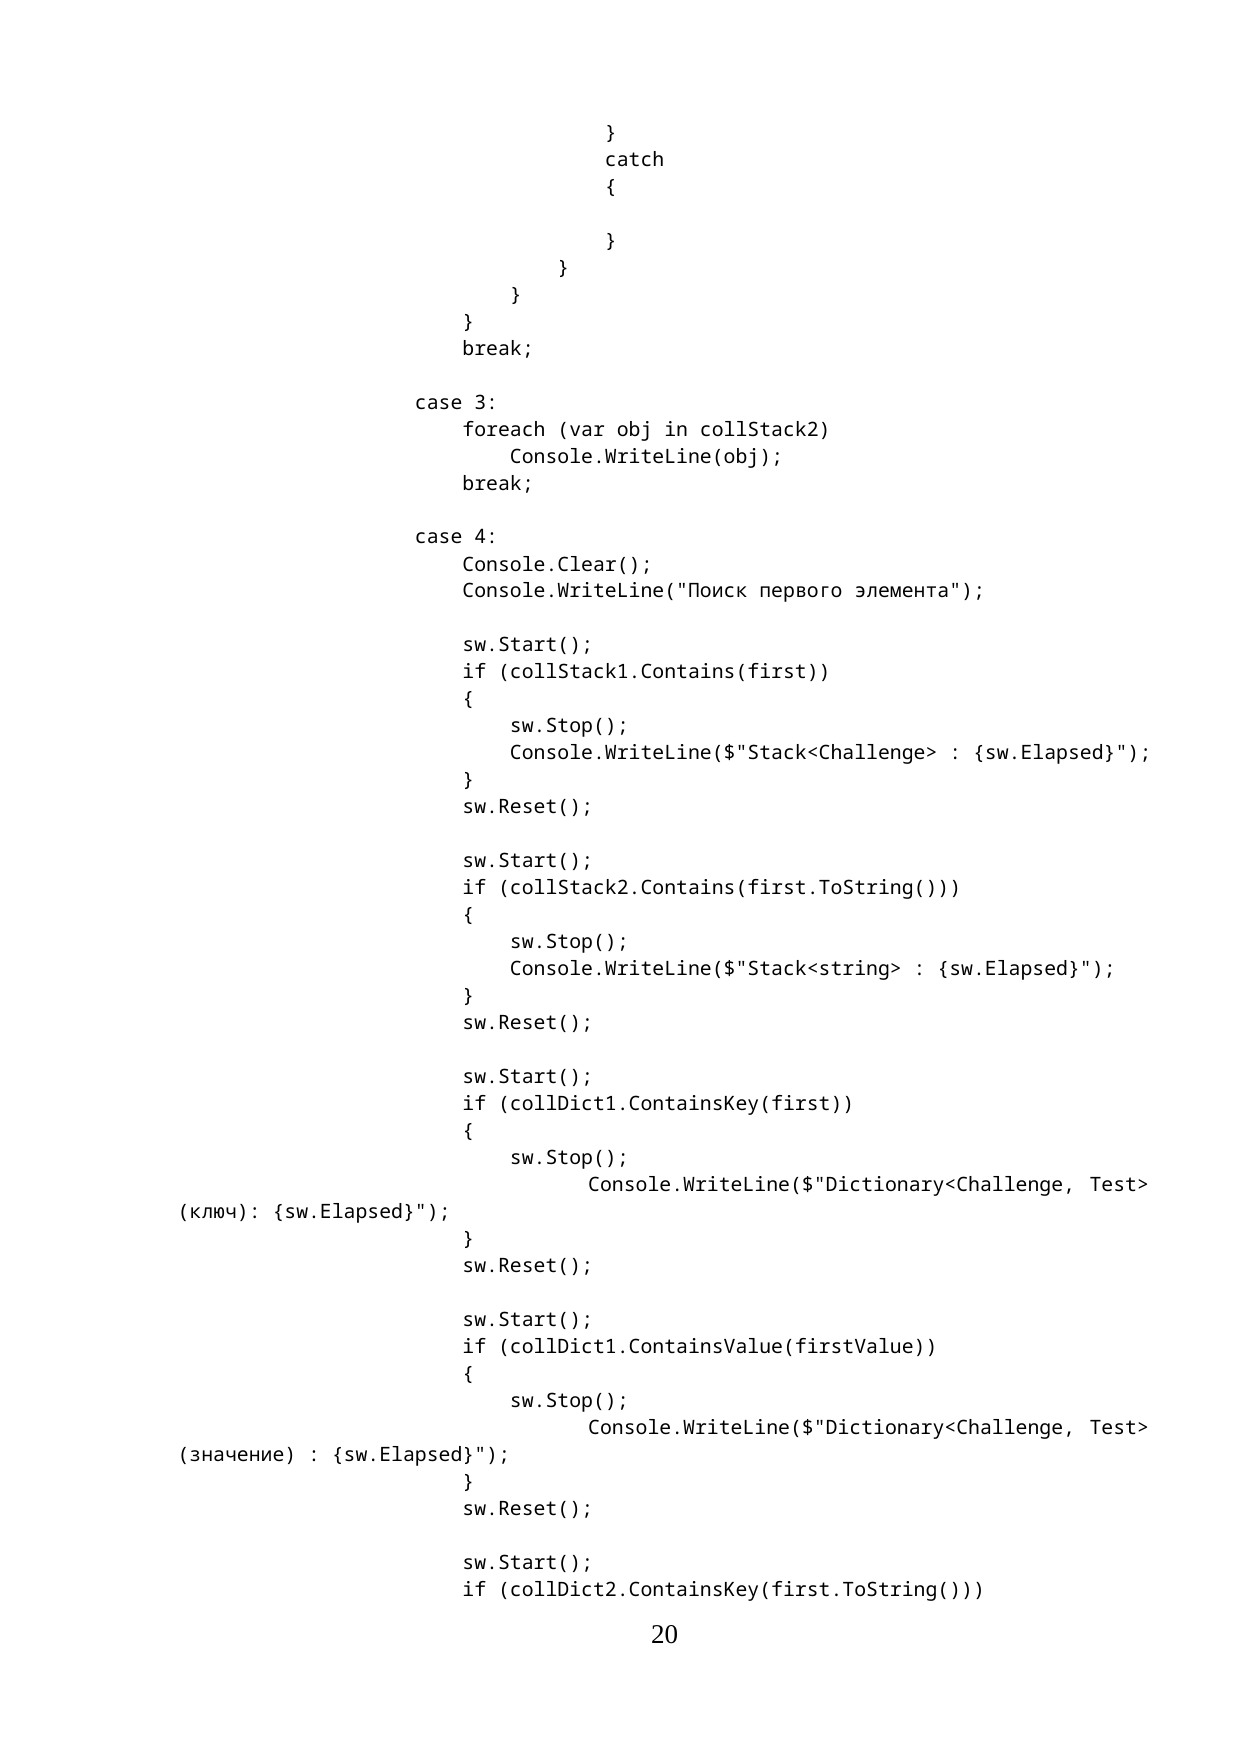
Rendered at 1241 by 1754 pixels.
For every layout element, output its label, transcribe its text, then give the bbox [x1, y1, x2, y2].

text sw.Reset(); [177, 793, 1152, 819]
text } [177, 981, 1152, 1008]
text } [177, 307, 1152, 334]
text if (collStack1.Contains(first)) [177, 658, 1152, 685]
text } [177, 253, 1152, 280]
text sw.Start(); [177, 1548, 1152, 1575]
text sw.Stop(); [177, 927, 1152, 954]
text sw.Start(); [177, 631, 1152, 658]
text if (collDict2.ContainsKey(first.ToString())) [177, 1575, 1152, 1602]
text sw.Start(); [177, 1062, 1152, 1089]
text } [177, 1224, 1152, 1251]
text catch [177, 145, 1152, 172]
text break; [177, 469, 1152, 496]
text { [177, 1116, 1152, 1143]
text Console.Clear(); [177, 550, 1152, 577]
text if (collStack2.Contains(first.ToString())) [177, 873, 1152, 901]
text sw.Start(); [177, 1305, 1152, 1332]
text { [177, 685, 1152, 712]
text } [177, 1467, 1152, 1494]
text sw.Reset(); [177, 1251, 1152, 1278]
text break; [177, 334, 1152, 361]
text sw.Stop(); [177, 1143, 1152, 1170]
text } [177, 280, 1152, 307]
text sw.Stop(); [177, 1386, 1152, 1413]
text sw.Stop(); [177, 712, 1152, 739]
text Console.WriteLine(obj); [177, 442, 1152, 469]
text } [177, 118, 1152, 145]
text } [177, 226, 1152, 253]
text Console.WriteLine($"Stack<Challenge> : {sw.Elapsed}"); [177, 739, 1152, 766]
text } [177, 766, 1152, 793]
text { [177, 901, 1152, 927]
text { [177, 172, 1152, 199]
text foreach (var obj in collStack2) [177, 415, 1152, 442]
text Console.WriteLine($"Dictionary<Challenge, Test> (ключ): {sw.Elapsed}"); [177, 1170, 1152, 1224]
text Console.WriteLine("Поиск первого элемента"); [177, 577, 1152, 604]
text if (collDict1.ContainsValue(firstValue)) [177, 1332, 1152, 1359]
text case 4: [177, 523, 1152, 550]
text if (collDict1.ContainsKey(first)) [177, 1089, 1152, 1116]
text sw.Reset(); [177, 1008, 1152, 1035]
text case 3: [177, 388, 1152, 415]
text sw.Reset(); [177, 1494, 1152, 1521]
text Console.WriteLine($"Dictionary<Challenge, Test> (значение) : {sw.Elapsed}"); [177, 1413, 1152, 1467]
text Console.WriteLine($"Stack<string> : {sw.Elapsed}"); [177, 954, 1152, 981]
text { [177, 1359, 1152, 1386]
text sw.Start(); [177, 847, 1152, 873]
